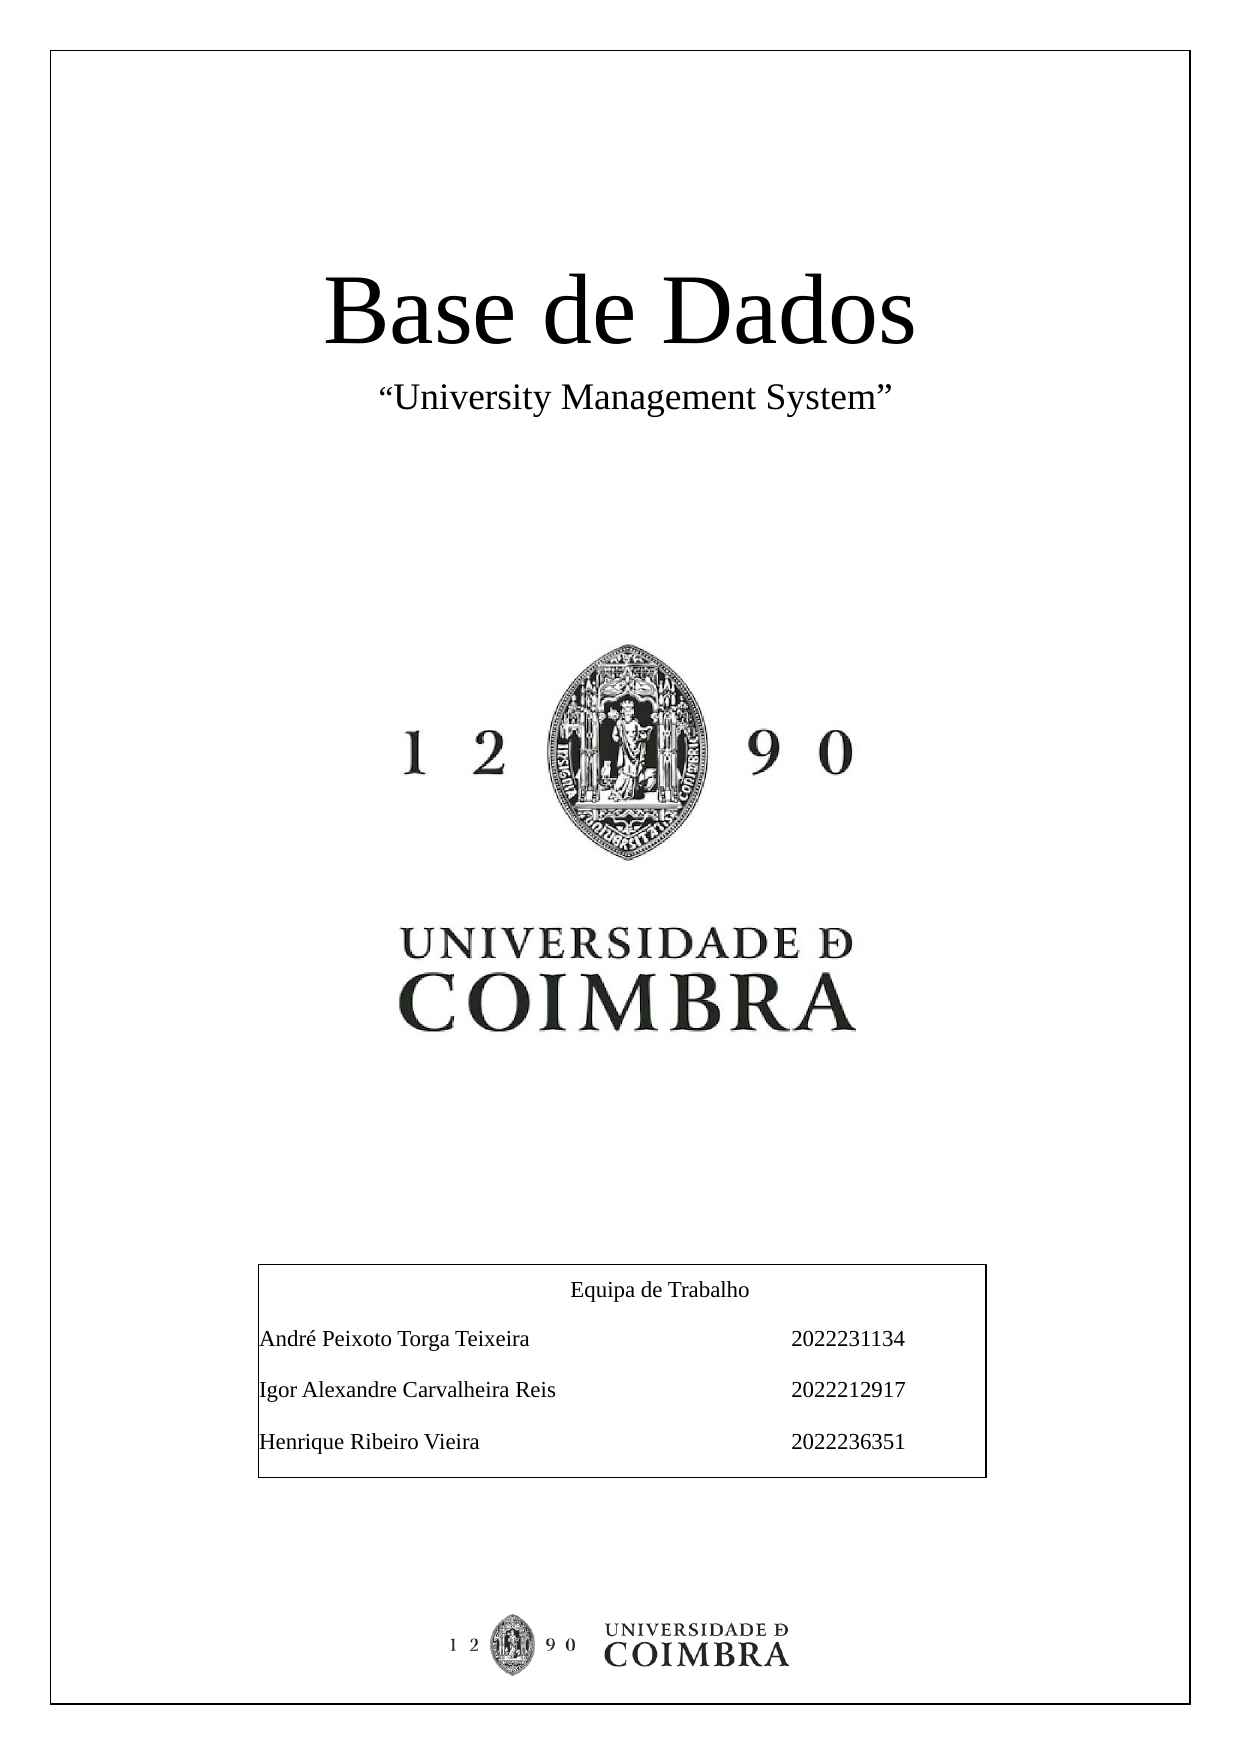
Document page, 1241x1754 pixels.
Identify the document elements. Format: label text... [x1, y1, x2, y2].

table_cell 2022236351 [790, 1417, 985, 1477]
picture [177, 537, 1078, 1138]
picture [408, 1581, 831, 1703]
text Base de Dados [177, 250, 1063, 365]
table_header Equipa de Trabalho André Peixoto Torga Teixeira [259, 1265, 790, 1365]
table_cell Igor Alexandre Carvalheira Reis [259, 1365, 790, 1417]
table_cell Henrique Ribeiro Vieira [259, 1417, 790, 1477]
text “University Management System” [378, 374, 1063, 417]
table_cell 2022212917 [790, 1365, 985, 1417]
table_header 2022231134 [790, 1265, 985, 1365]
